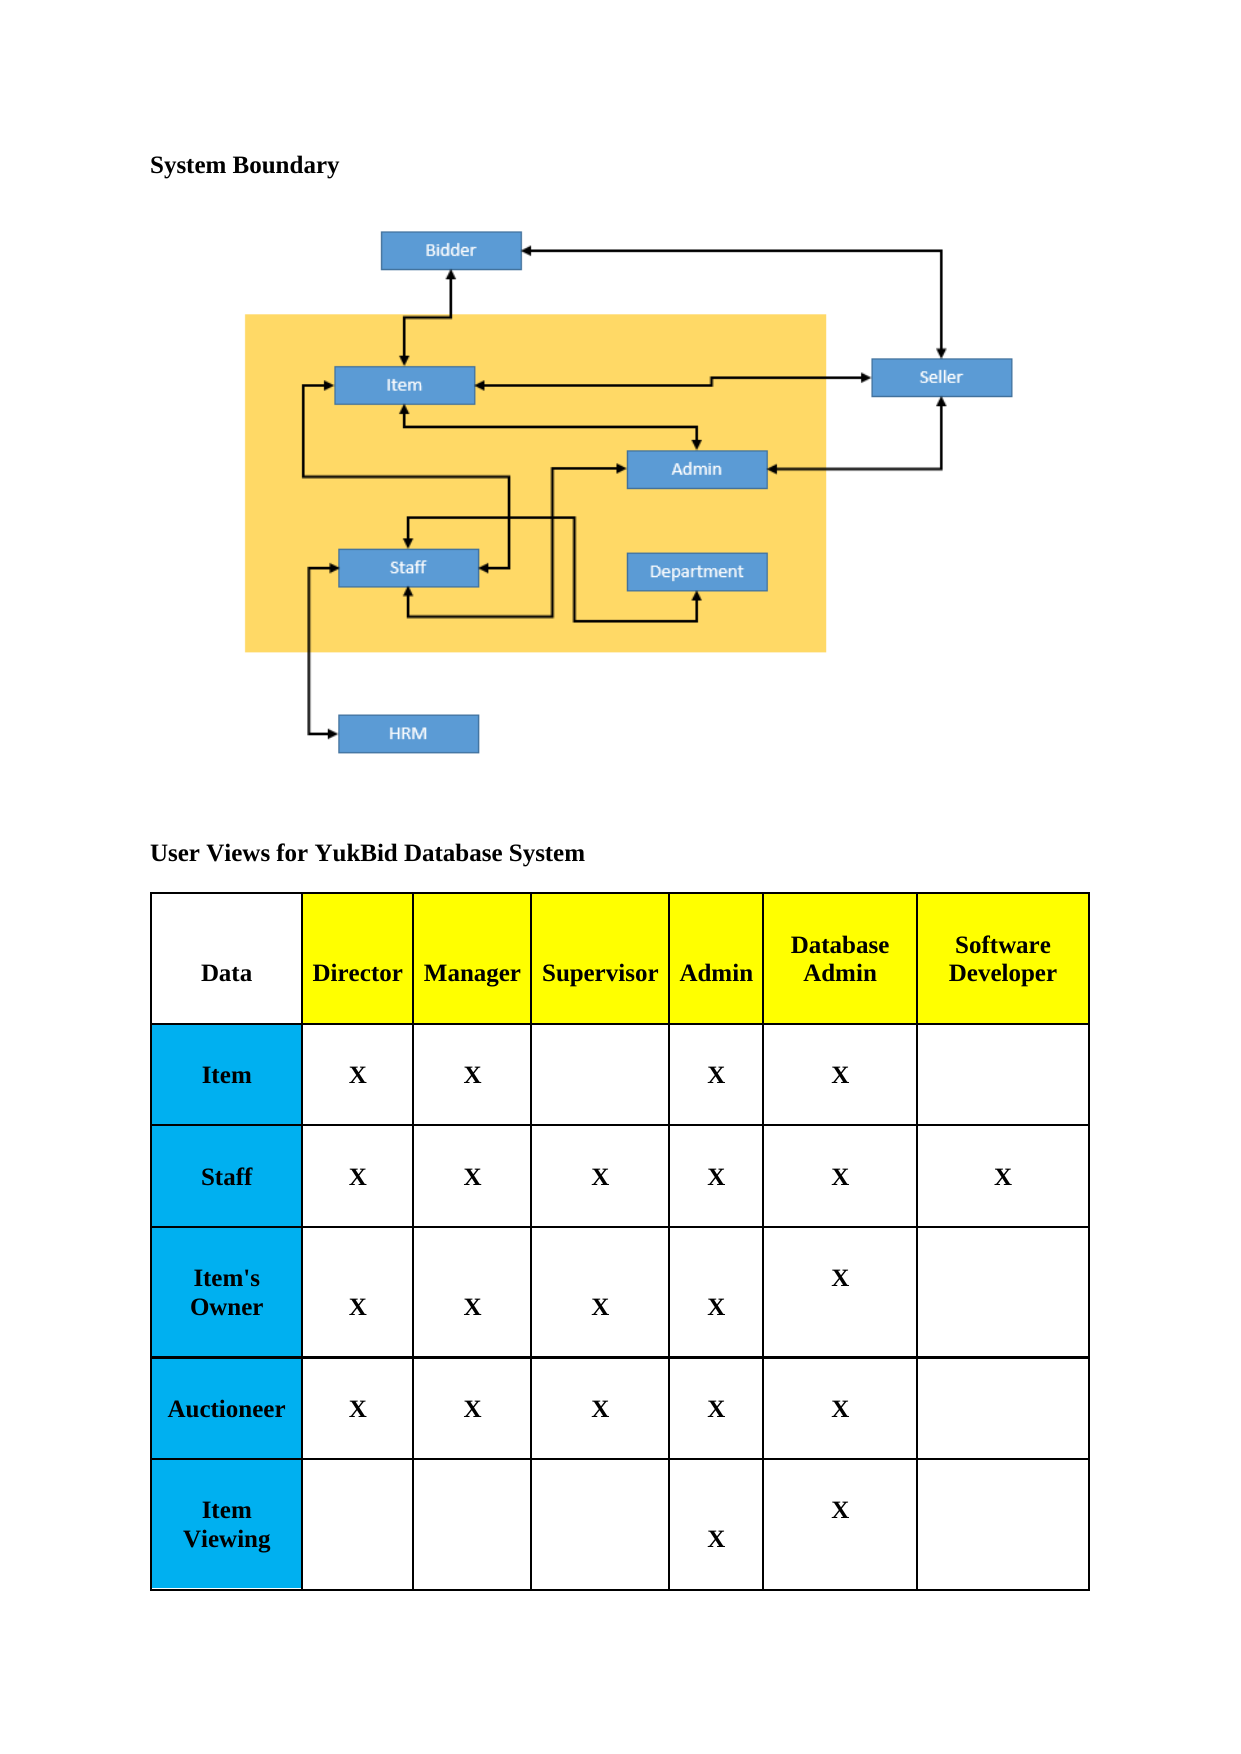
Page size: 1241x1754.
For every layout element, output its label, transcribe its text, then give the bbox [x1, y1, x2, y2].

table_cell [918, 1359, 1088, 1458]
table_cell X [414, 1228, 530, 1356]
table_header Supervisor [532, 894, 668, 1023]
table_cell X [764, 1359, 916, 1458]
table_cell X [670, 1460, 762, 1588]
table_cell X [532, 1126, 668, 1226]
table_cell X [303, 1359, 412, 1458]
table_cell X [414, 1126, 530, 1226]
table_cell [303, 1460, 412, 1588]
table_cell X [764, 1228, 916, 1356]
table_cell [918, 1228, 1088, 1356]
table_cell X [764, 1126, 916, 1226]
table_cell Item's Owner [152, 1228, 301, 1356]
table_cell Item [152, 1025, 301, 1124]
table_cell X [303, 1228, 412, 1356]
table_header Data [152, 894, 301, 1023]
table_cell X [303, 1025, 412, 1124]
text System Boundary [150, 150, 1090, 179]
table_cell X [532, 1359, 668, 1458]
table_header Admin [670, 894, 762, 1023]
table_cell Item Viewing [152, 1460, 301, 1588]
table_cell [532, 1460, 668, 1588]
table_cell [414, 1460, 530, 1588]
table_cell X [303, 1126, 412, 1226]
table_cell Staff [152, 1126, 301, 1226]
table_cell [532, 1025, 668, 1124]
table_cell X [670, 1228, 762, 1356]
table_cell X [764, 1460, 916, 1588]
table_header Director [303, 894, 412, 1023]
table_header Manager [414, 894, 530, 1023]
table_cell X [670, 1025, 762, 1124]
picture [218, 203, 1023, 760]
table_cell [918, 1025, 1088, 1124]
table_cell X [670, 1359, 762, 1458]
text User Views for YukBid Database System [150, 838, 1090, 867]
table_cell X [670, 1126, 762, 1226]
table_header Database Admin [764, 894, 916, 1023]
table_cell X [764, 1025, 916, 1124]
table_cell Auctioneer [152, 1359, 301, 1458]
table_cell [918, 1460, 1088, 1588]
table_cell X [414, 1359, 530, 1458]
table_header Software Developer [918, 894, 1088, 1023]
table_cell X [918, 1126, 1088, 1226]
table_cell X [532, 1228, 668, 1356]
table_cell X [414, 1025, 530, 1124]
